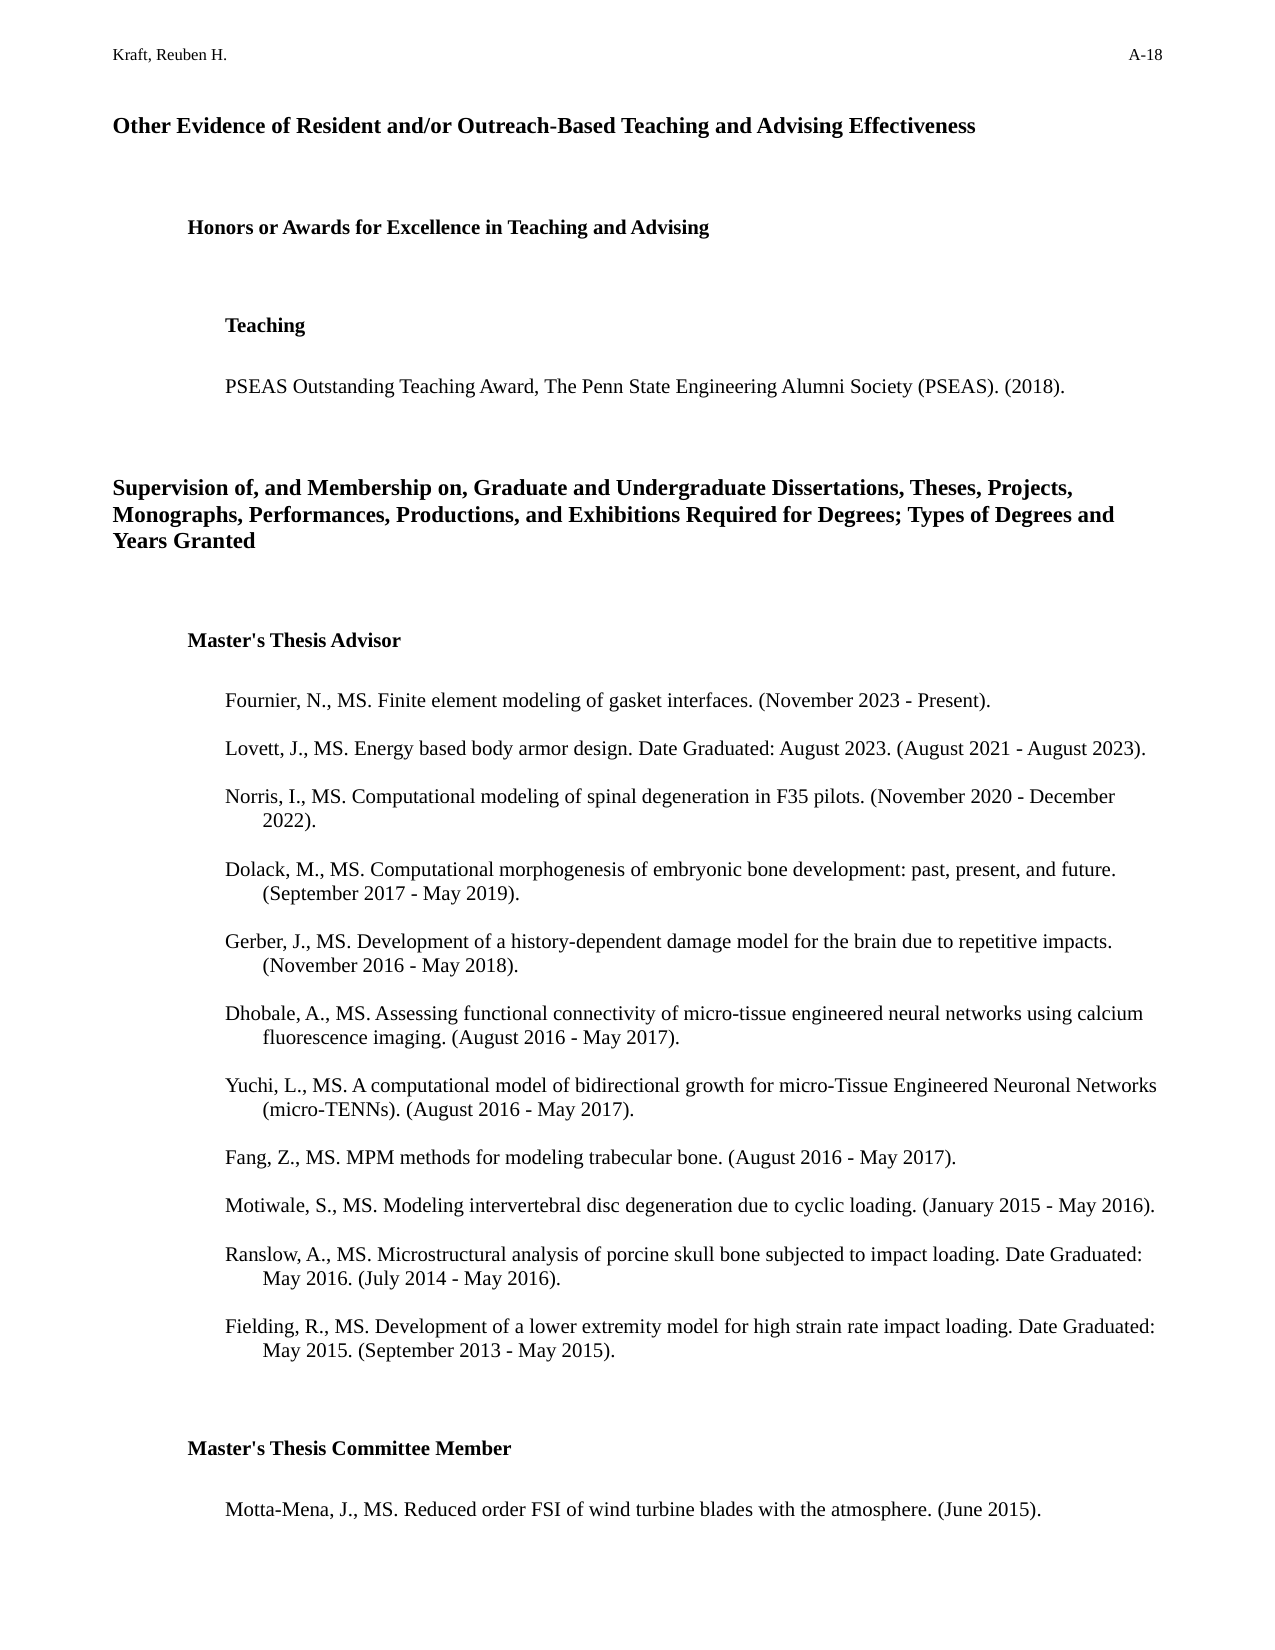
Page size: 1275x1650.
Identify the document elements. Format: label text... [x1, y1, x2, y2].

text Motta-Mena, J., MS. Reduced order FSI of wind turbine blades with the atmosphere. (June 2015). [225, 1497, 1162, 1521]
text Other Evidence of Resident and/or Outreach-Based Teaching and Advising Effectiveness [112, 112, 1162, 139]
text Gerber, J., MS. Development of a history-dependent damage model for the brain due to repetitive impacts. (November 2016 - May 2018). [225, 929, 1162, 977]
subtitle Master's Thesis Advisor [187, 627, 1162, 652]
text PSEAS Outstanding Teaching Award, The Penn State Engineering Alumni Society (PSEAS). (2018). [225, 374, 1162, 398]
subtitle Honors or Awards for Excellence in Teaching and Advising [187, 215, 1162, 239]
text Fournier, N., MS. Finite element modeling of gasket interfaces. (November 2023 - Present). [225, 688, 1162, 712]
text Dolack, M., MS. Computational morphogenesis of embryonic bone development: past, present, and future. (September 2017 - May 2019). [225, 857, 1162, 905]
subtitle Supervision of, and Membership on, Graduate and Undergraduate Dissertations, Theses, Projects, Monographs, Performances, Productions, and Exhibitions Required for Degrees; Types of Degrees and Years Granted [112, 474, 1162, 553]
text Fang, Z., MS. MPM methods for modeling trabecular bone. (August 2016 - May 2017). [225, 1145, 1162, 1169]
subtitle Teaching [225, 313, 1162, 337]
text Dhobale, A., MS. Assessing functional connectivity of micro-tissue engineered neural networks using calcium fluorescence imaging. (August 2016 - May 2017). [225, 1001, 1162, 1049]
text Ranslow, A., MS. Microstructural analysis of porcine skull bone subjected to impact loading. Date Graduated: May 2016. (July 2014 - May 2016). [225, 1242, 1162, 1290]
text Lovett, J., MS. Energy based body armor design. Date Graduated: August 2023. (August 2021 - August 2023). [225, 736, 1162, 760]
text Fielding, R., MS. Development of a lower extremity model for high strain rate impact loading. Date Graduated: May 2015. (September 2013 - May 2015). [225, 1314, 1162, 1362]
text Motiwale, S., MS. Modeling intervertebral disc degeneration due to cyclic loading. (January 2015 - May 2016). [225, 1193, 1162, 1217]
text Norris, I., MS. Computational modeling of spinal degeneration in F35 pilots. (November 2020 - December 2022). [225, 784, 1162, 832]
subtitle Master's Thesis Committee Member [187, 1436, 1162, 1460]
text Yuchi, L., MS. A computational model of bidirectional growth for micro-Tissue Engineered Neuronal Networks (micro-TENNs). (August 2016 - May 2017). [225, 1073, 1162, 1121]
